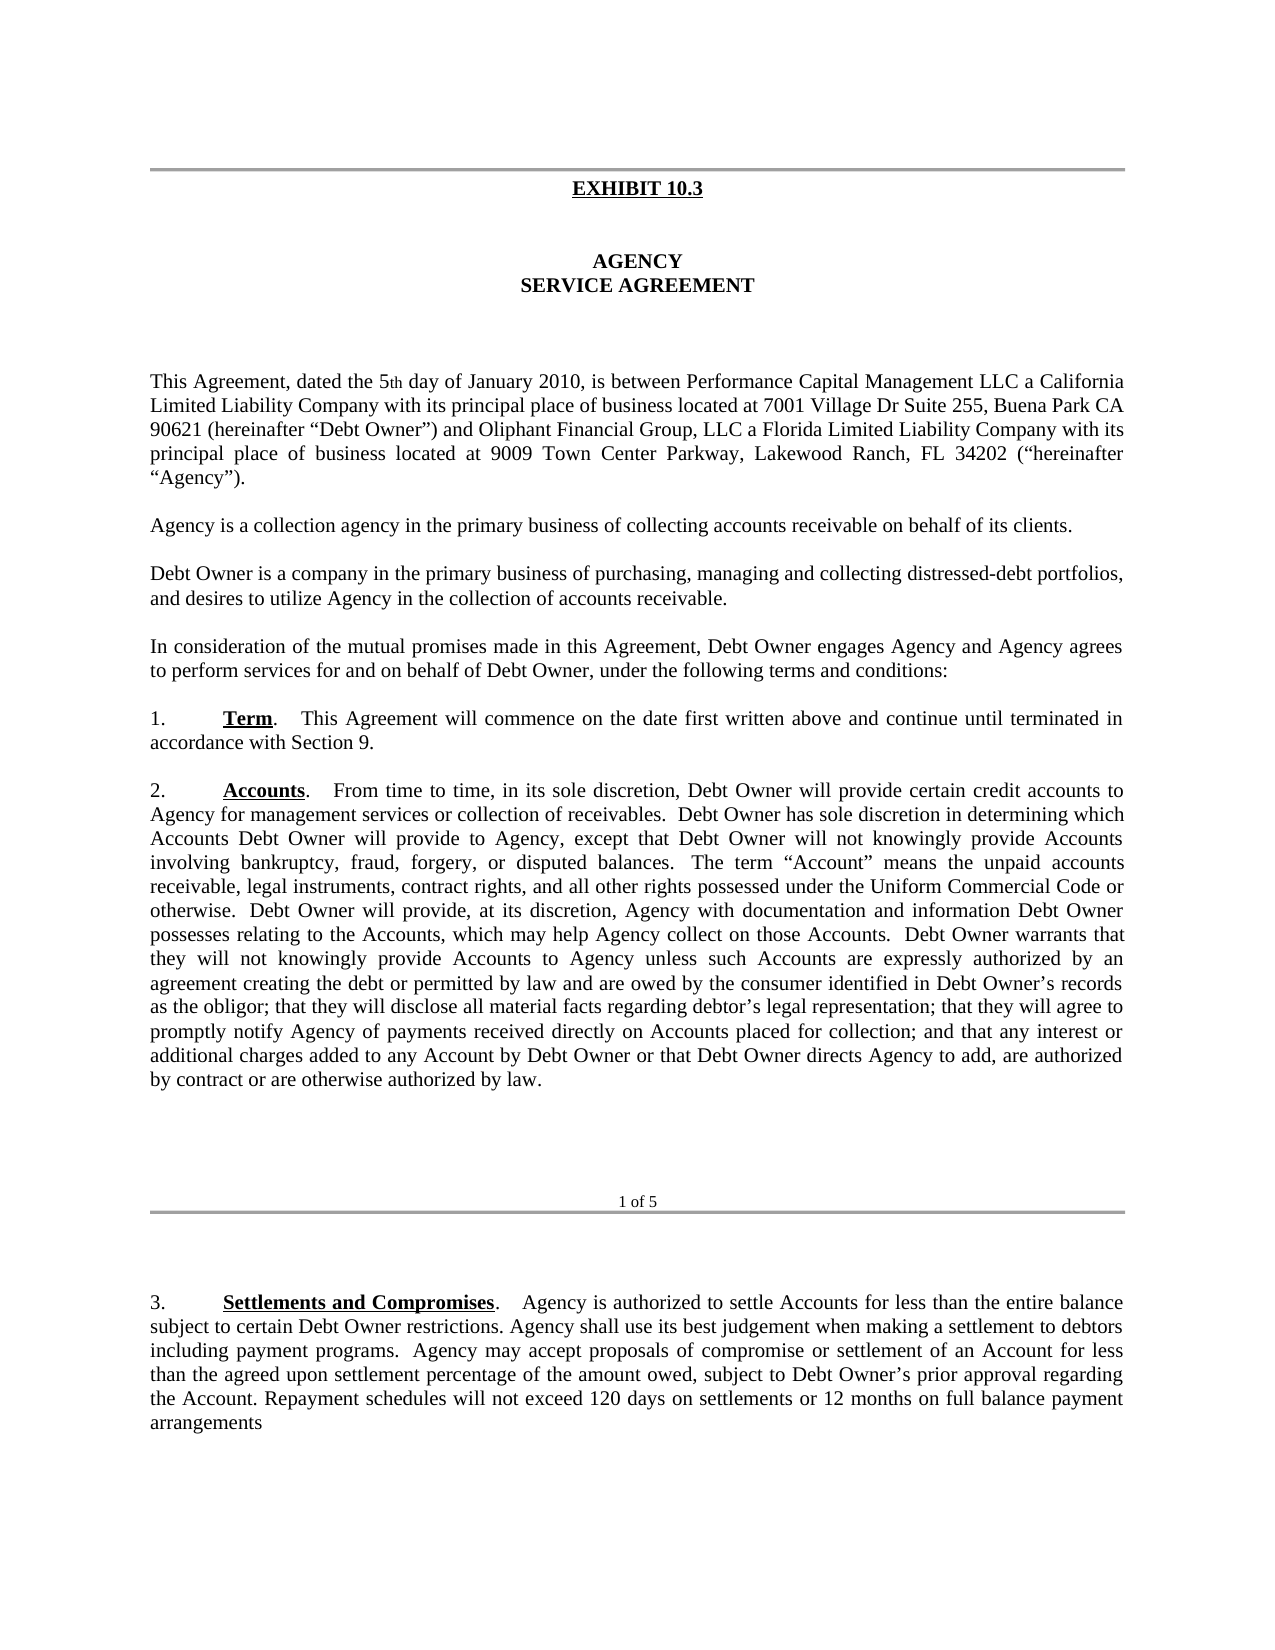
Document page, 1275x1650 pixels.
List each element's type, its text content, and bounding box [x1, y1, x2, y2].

text Debt Owner is a company in the primary business of purchasing, managing and collecting distressed-debt portfolios, and desires to utilize Agency in the collection of accounts receivable. [150, 561, 1125, 609]
text 1 of 5 [150, 1192, 1125, 1210]
text 3. Settlements and Compromises. Agency is authorized to settle Accounts for less than the entire balance subject to certain Debt Owner restrictions. Agency shall use its best judgement when making a settlement to debtors including payment programs. Agency may accept proposals of compromise or settlement of an Account for less than the agreed upon settlement percentage of the amount owed, subject to Debt Owner’s prior approval regarding the Account. Repayment schedules will not exceed 120 days on settlements or 12 months on full balance payment arrangements [150, 1290, 1125, 1434]
text In consideration of the mutual promises made in this Agreement, Debt Owner engages Agency and Agency agrees to perform services for and on behalf of Debt Owner, under the following terms and conditions: [150, 633, 1125, 682]
text This Agreement, dated the 5th day of January 2010, is between Performance Capital Management LLC a California Limited Liability Company with its principal place of business located at 7001 Village Dr Suite 255, Buena Park CA 90621 (hereinafter “Debt Owner”) and Oliphant Financial Group, LLC a Florida Limited Liability Company with its principal place of business located at 9009 Town Center Parkway, Lakewood Ranch, FL 34202 (“hereinafter “Agency”). [150, 369, 1125, 489]
text SERVICE AGREEMENT [150, 273, 1125, 297]
text AGENCY [150, 248, 1125, 273]
text 1. Term. This Agreement will commence on the date first written above and continue until terminated in accordance with Section 9. [150, 706, 1125, 754]
text Agency is a collection agency in the primary business of collecting accounts receivable on behalf of its clients. [150, 513, 1125, 537]
text EXHIBIT 10.3 [150, 176, 1125, 200]
text 2. Accounts. From time to time, in its sole discretion, Debt Owner will provide certain credit accounts to Agency for management services or collection of receivables. Debt Owner has sole discretion in determining which Accounts Debt Owner will provide to Agency, except that Debt Owner will not knowingly provide Accounts involving bankruptcy, fraud, forgery, or disputed balances. The term “Account” means the unpaid accounts receivable, legal instruments, contract rights, and all other rights possessed under the Uniform Commercial Code or otherwise. Debt Owner will provide, at its discretion, Agency with documentation and information Debt Owner possesses relating to the Accounts, which may help Agency collect on those Accounts. Debt Owner warrants that they will not knowingly provide Accounts to Agency unless such Accounts are expressly authorized by an agreement creating the debt or permitted by law and are owed by the consumer identified in Debt Owner’s records as the obligor; that they will disclose all material facts regarding debtor’s legal representation; that they will agree to promptly notify Agency of payments received directly on Accounts placed for collection; and that any interest or additional charges added to any Account by Debt Owner or that Debt Owner directs Agency to add, are authorized by contract or are otherwise authorized by law. [150, 778, 1125, 1091]
